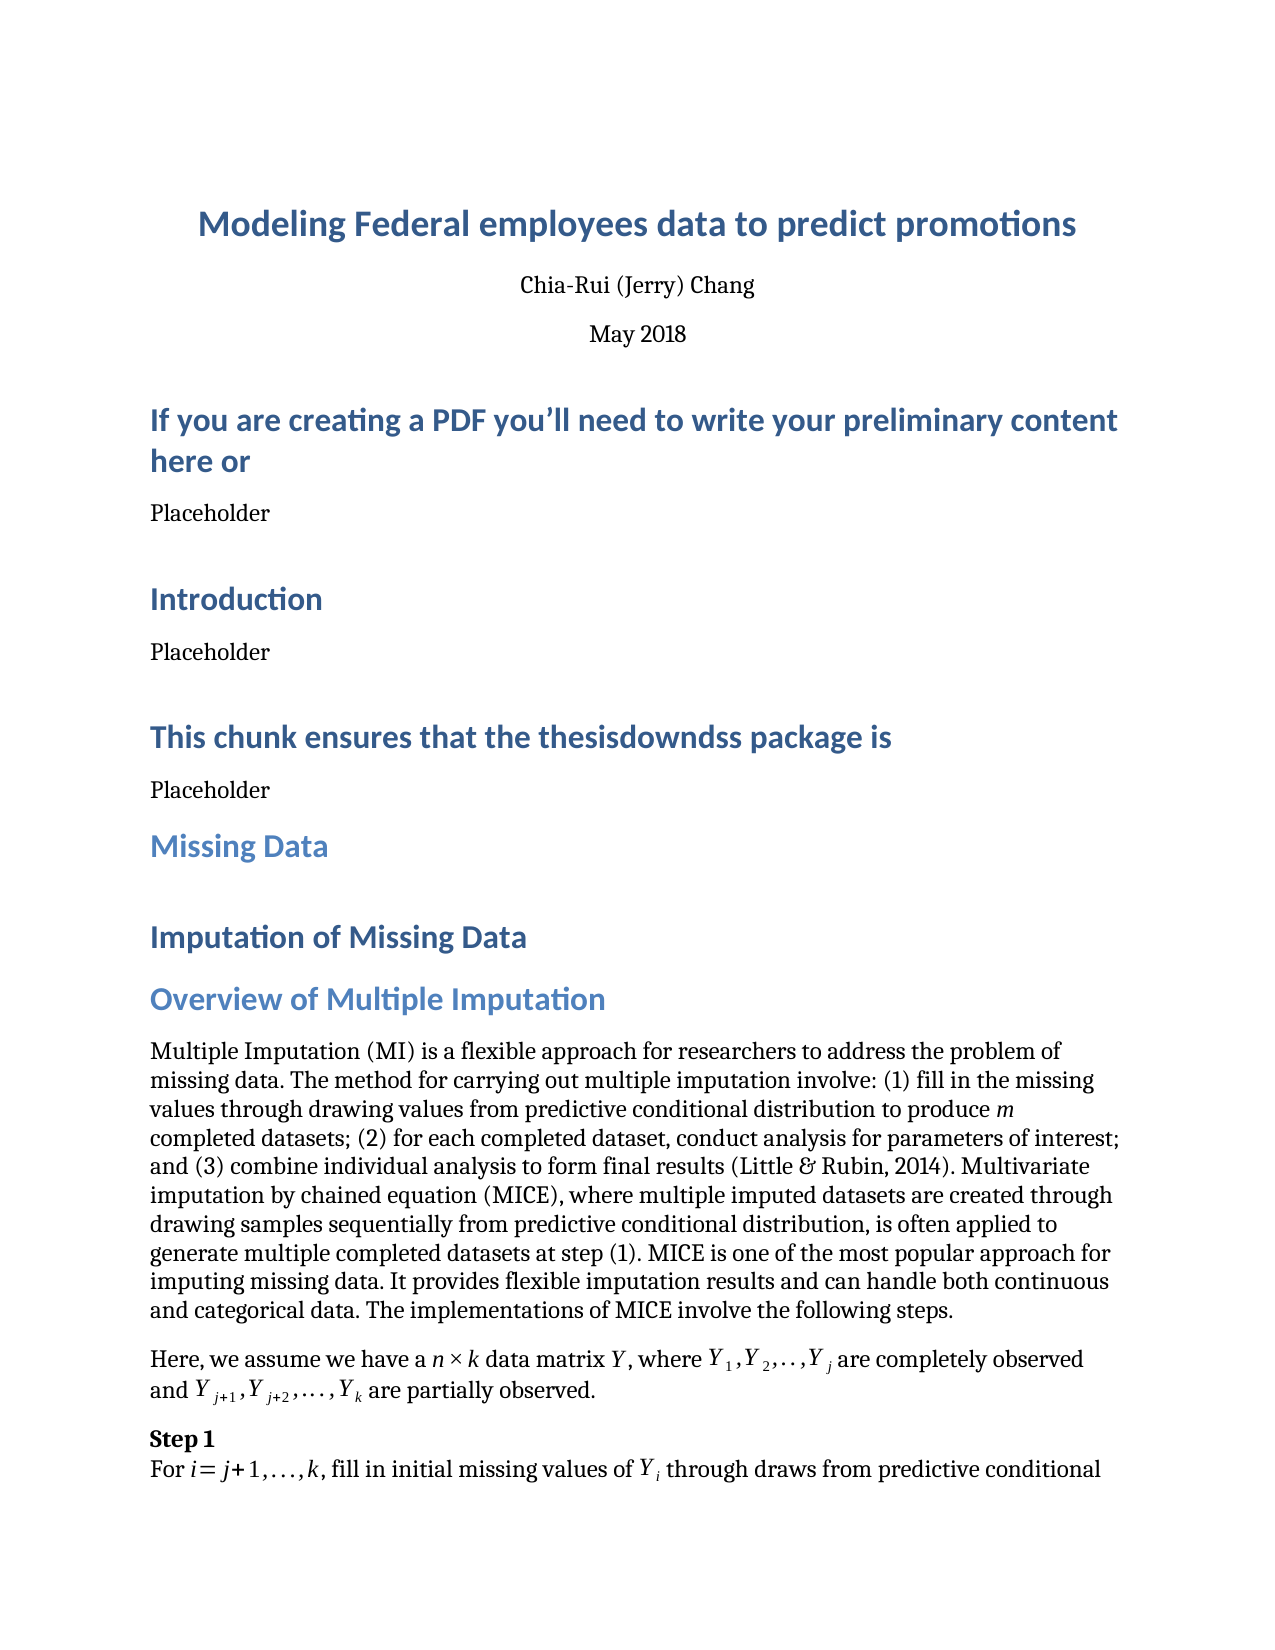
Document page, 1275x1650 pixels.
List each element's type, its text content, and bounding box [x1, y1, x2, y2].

text Here, we assume we have a data matrix , where are completely observed and are partially observed. [150, 1343, 1125, 1406]
text Placeholder [150, 776, 1125, 804]
subtitle Missing Data [150, 825, 1125, 866]
subtitle This chunk ensures that the thesisdowndss package is [150, 716, 1125, 757]
title Modeling Federal employees data to predict promotions [150, 200, 1125, 246]
text Multiple Imputation (MI) is a flexible approach for researchers to address the problem of missing data. The method for carrying out multiple imputation involve: (1) fill in the missing values through drawing values from predictive conditional distribution to produce completed datasets; (2) for each completed dataset, conduct analysis for parameters of interest; and (3) combine individual analysis to form final results (Little & Rubin, 2014). Multivariate imputation by chained equation (MICE), where multiple imputed datasets are created through drawing samples sequentially from predictive conditional distribution, is often applied to generate multiple completed datasets at step (1). MICE is one of the most popular approach for imputing missing data. It provides flexible imputation results and can handle both continuous and categorical data. The implementations of MICE involve the following steps. [150, 1037, 1125, 1325]
subtitle Introduction [150, 578, 1125, 619]
subtitle Overview of Multiple Imputation [150, 978, 1125, 1018]
text Placeholder [150, 638, 1125, 666]
text Chia-Rui (Jerry) Chang [150, 271, 1125, 299]
subtitle Imputation of Missing Data [150, 916, 1125, 957]
subtitle If you are creating a PDF you’ll need to write your preliminary content here or [150, 399, 1125, 481]
text May 2018 [150, 320, 1125, 349]
text Placeholder [150, 499, 1125, 528]
